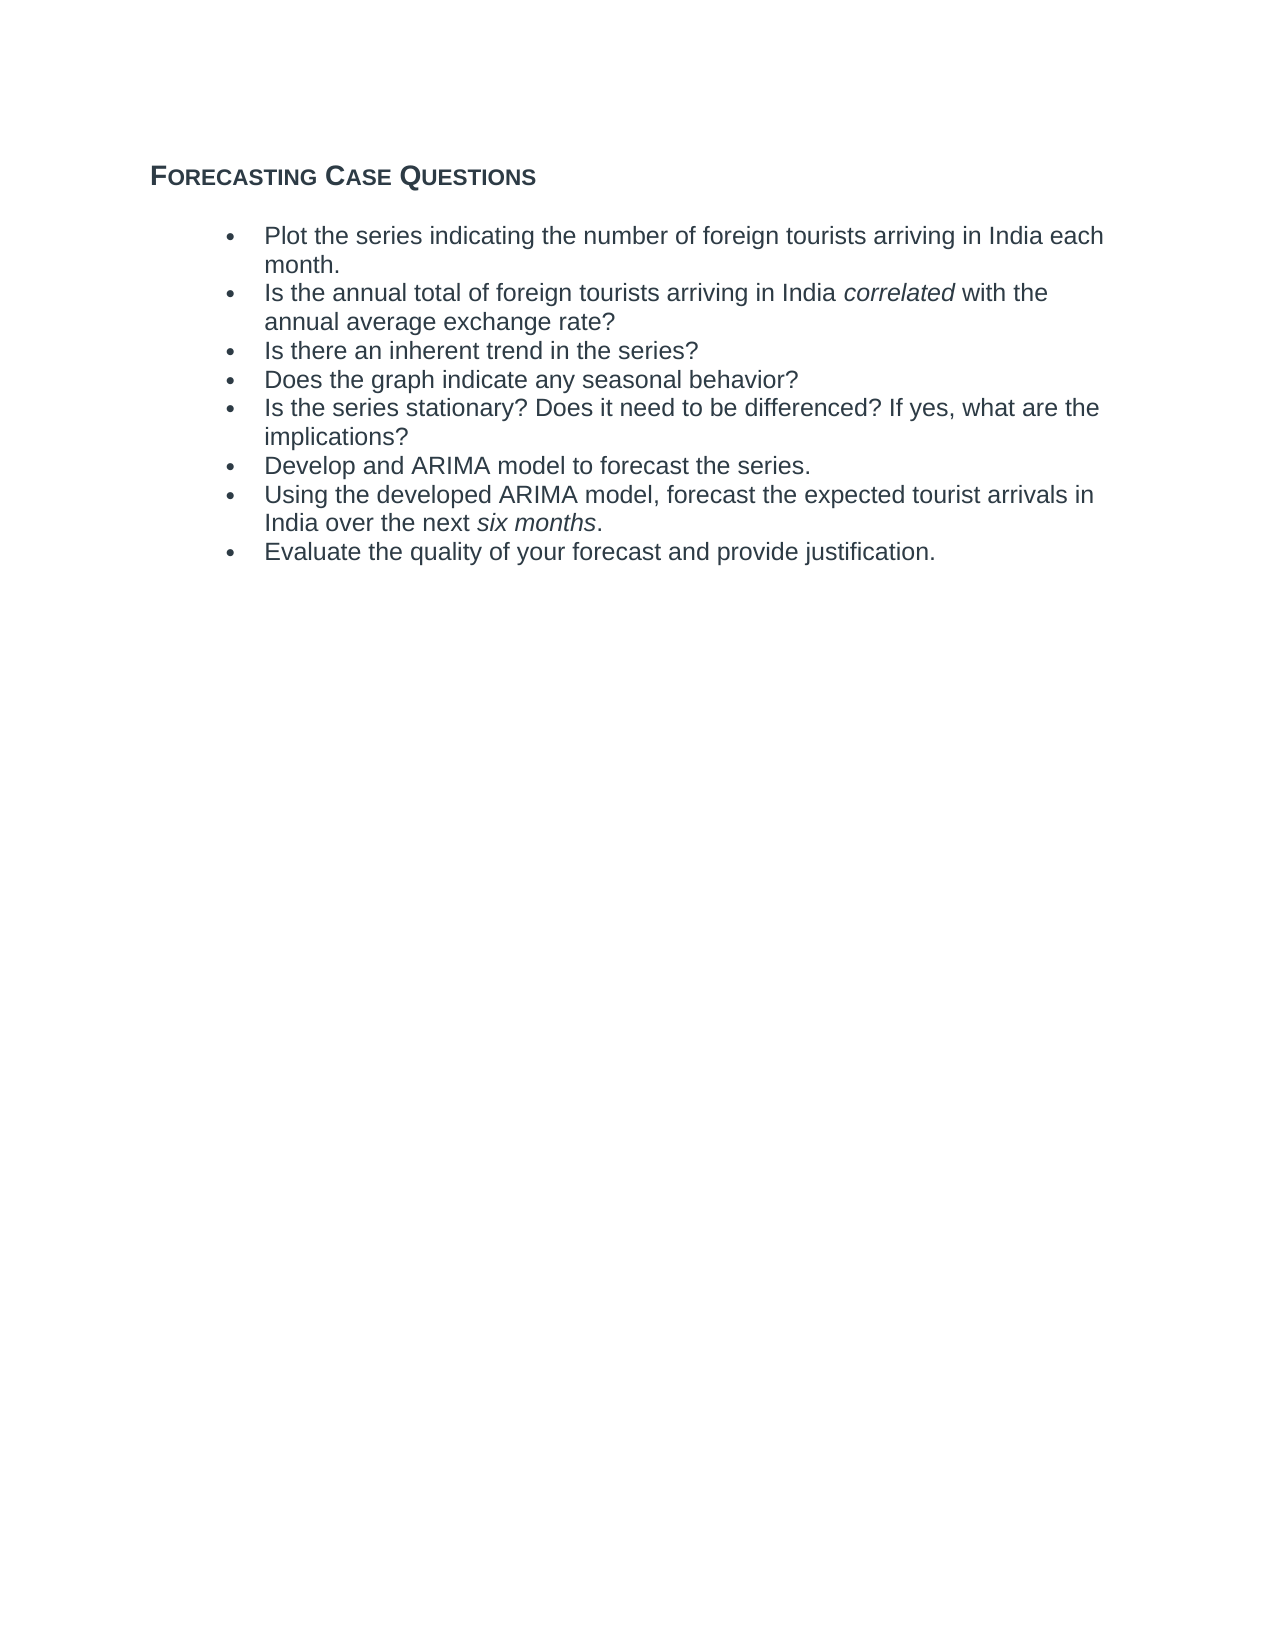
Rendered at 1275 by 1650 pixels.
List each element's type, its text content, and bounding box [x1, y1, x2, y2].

list Develop and ARIMA model to forecast the series. [227, 451, 1125, 480]
list Does the graph indicate any seasonal behavior? [227, 365, 1125, 393]
list Using the developed ARIMA model, forecast the expected tourist arrivals in India over the next six months. [227, 480, 1125, 537]
list Plot the series indicating the number of foreign tourists arriving in India each month. [227, 221, 1125, 278]
list Is there an inherent trend in the series? [227, 336, 1125, 365]
text Forecasting Case Questions [150, 159, 1125, 192]
list Is the annual total of foreign tourists arriving in India correlated with the annual average exchange rate? [227, 278, 1125, 336]
list Evaluate the quality of your forecast and provide justification. [227, 537, 1125, 566]
list Is the series stationary? Does it need to be differenced? If yes, what are the implications? [227, 393, 1125, 451]
